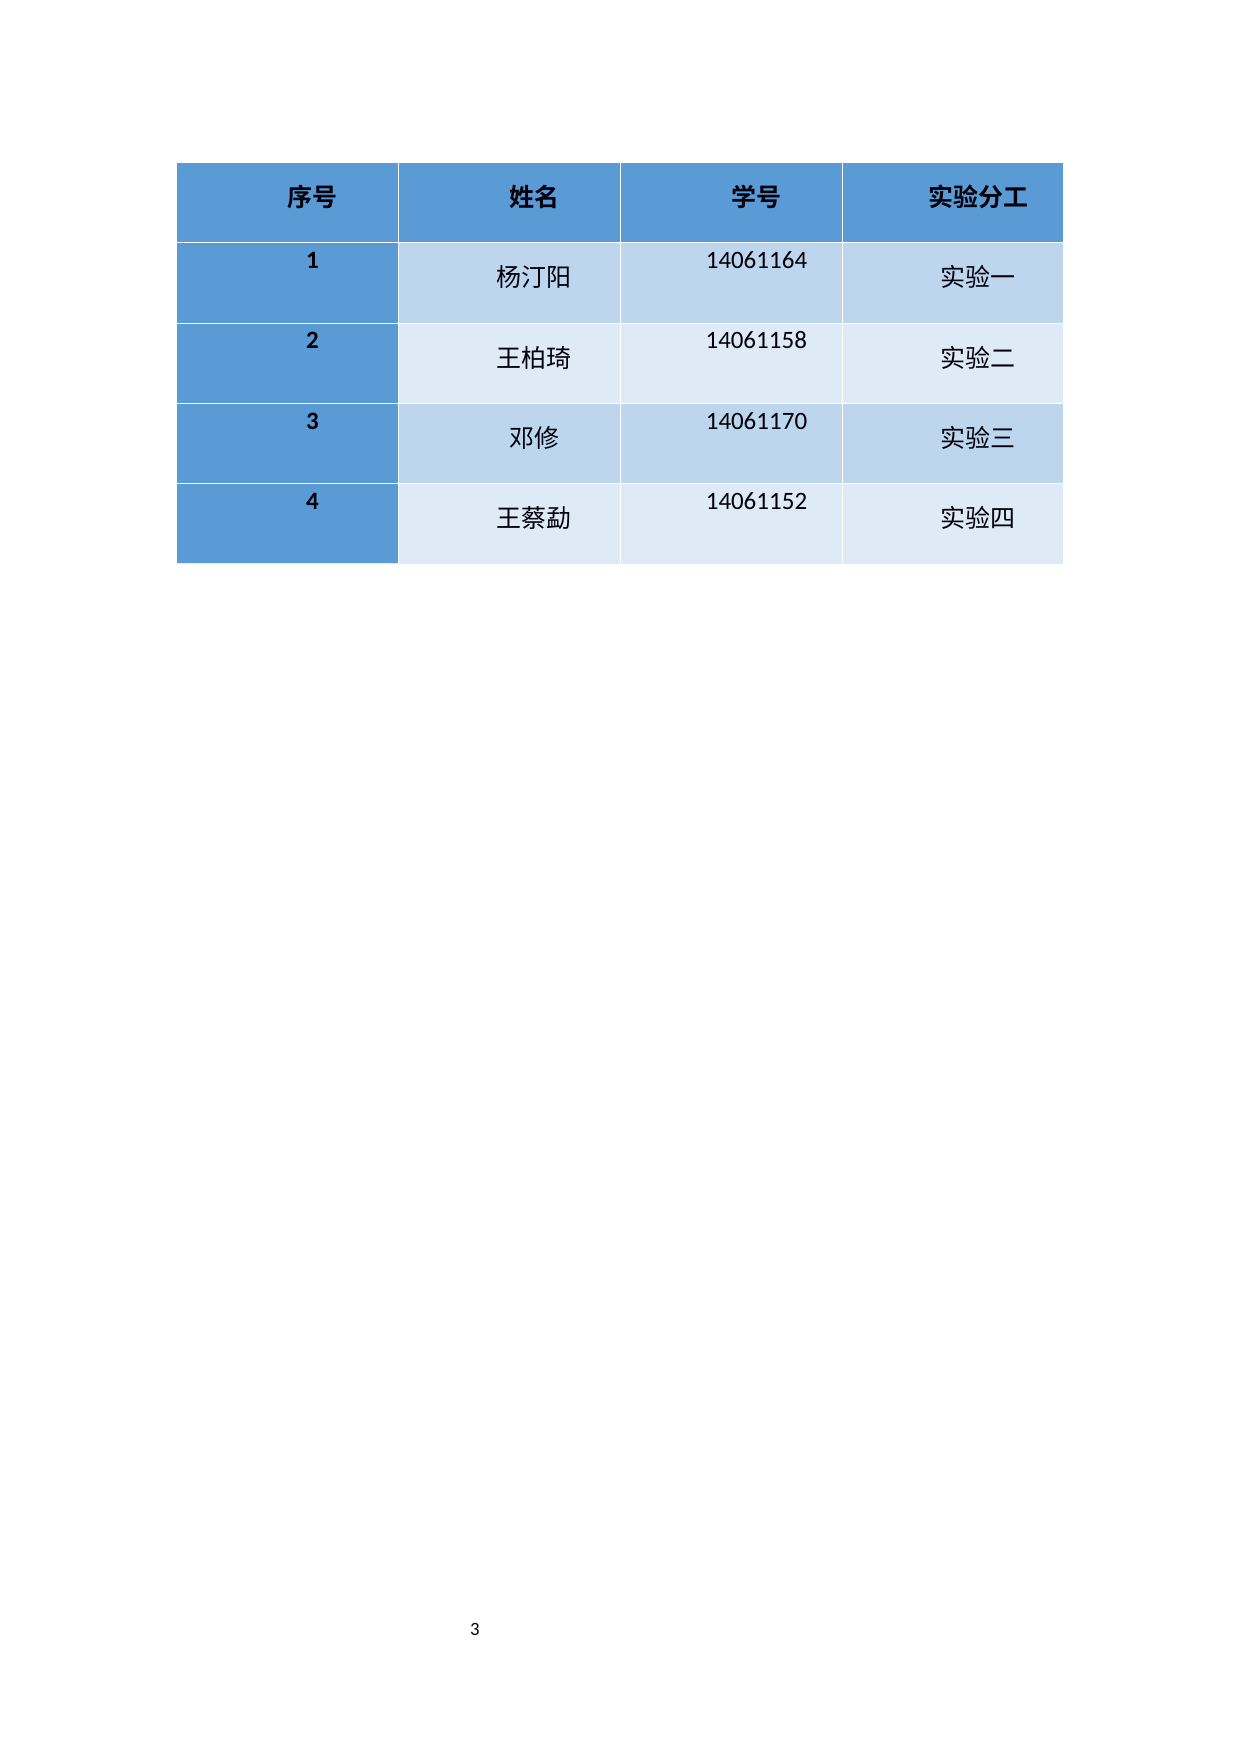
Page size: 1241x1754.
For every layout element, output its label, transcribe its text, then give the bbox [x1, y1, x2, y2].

table_cell 3 [177, 404, 398, 483]
table_cell 实验一 [843, 243, 1063, 323]
table_cell 14061152 [621, 484, 842, 563]
table_cell 王柏琦 [399, 324, 620, 403]
table_cell 4 [177, 484, 398, 563]
table_cell 邓修 [399, 404, 620, 483]
table_cell 实验二 [843, 324, 1063, 403]
table_cell 14061158 [621, 324, 842, 403]
table_header 学号 [621, 163, 842, 242]
table_header 序号 [177, 163, 398, 242]
table_cell 实验四 [843, 484, 1063, 563]
table_header 实验分工 [843, 163, 1063, 242]
table_cell 王蔡勐 [399, 484, 620, 563]
table_header 姓名 [399, 163, 620, 242]
table_cell 14061164 [621, 243, 842, 323]
table_cell 实验三 [843, 404, 1063, 483]
table_cell 14061170 [621, 404, 842, 483]
table_cell 1 [177, 243, 398, 323]
table_cell 2 [177, 324, 398, 403]
table_cell 杨汀阳 [399, 243, 620, 323]
